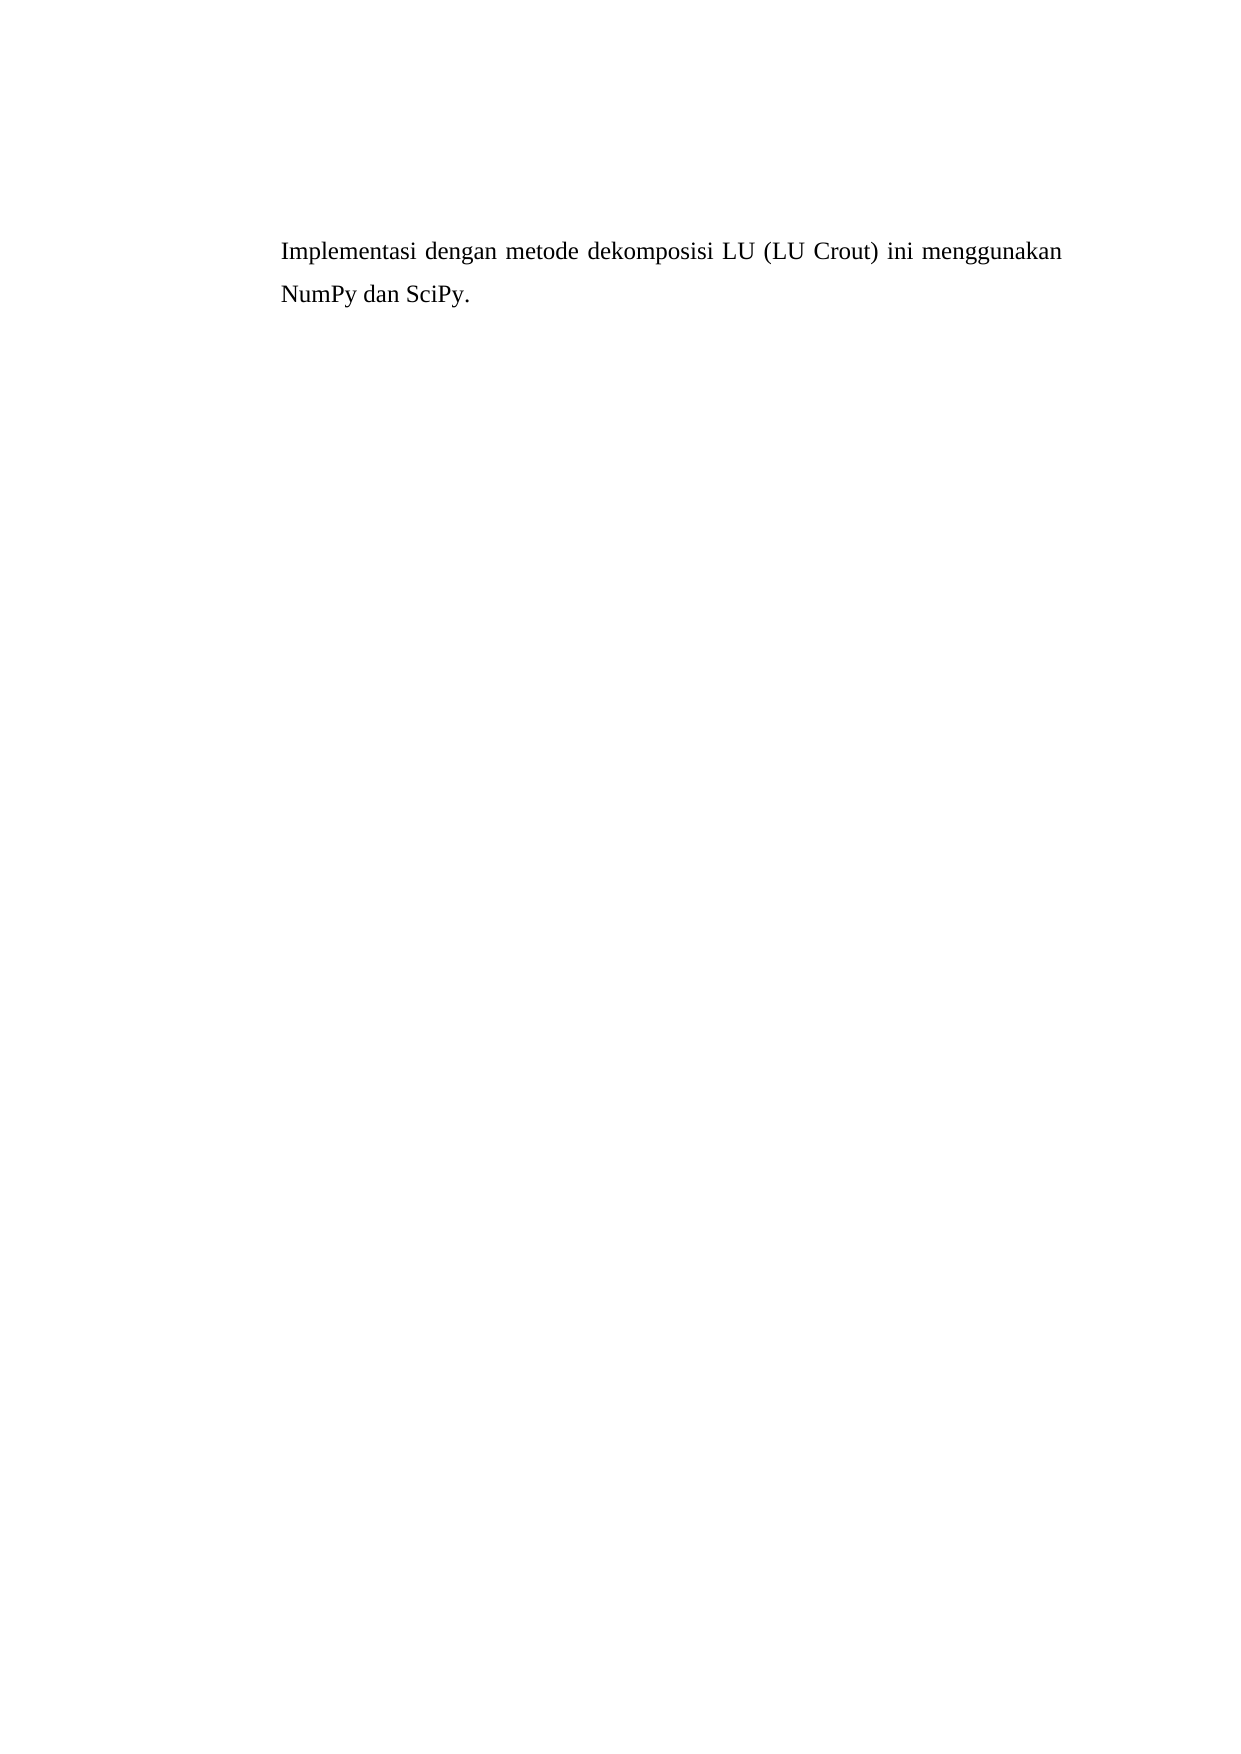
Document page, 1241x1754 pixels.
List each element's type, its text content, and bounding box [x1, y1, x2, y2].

list Implementasi dengan metode dekomposisi LU (LU Crout) ini menggunakan NumPy dan SciPy. [281, 236, 1063, 308]
